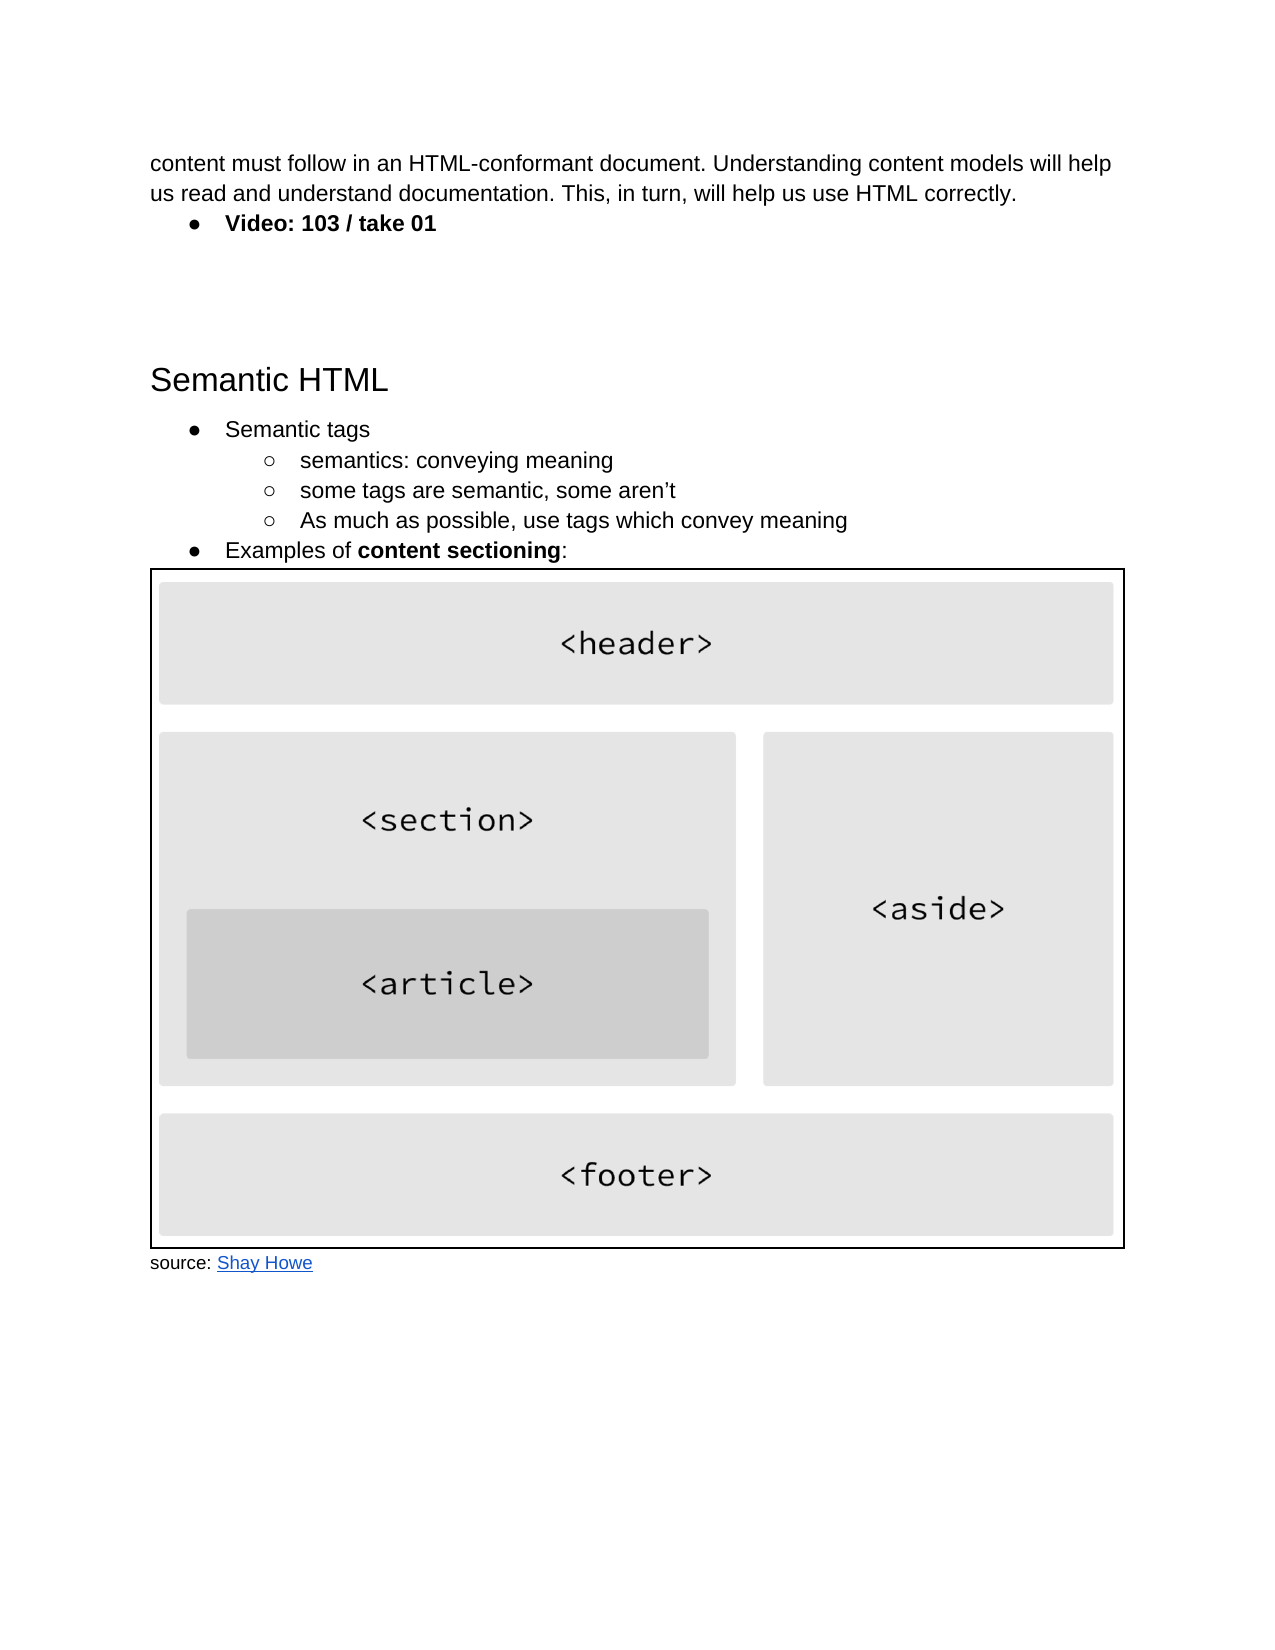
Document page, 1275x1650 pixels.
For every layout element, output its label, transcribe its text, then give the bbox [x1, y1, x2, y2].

list Video: 103 / take 01 [187, 210, 1125, 237]
list some tags are semantic, some aren’t [262, 477, 1125, 503]
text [150, 150, 1125, 207]
picture [152, 570, 1123, 1247]
list Examples of content sectioning: [187, 537, 1125, 564]
list As much as possible, use tags which convey meaning [262, 507, 1125, 533]
text source: Shay Howe [150, 1249, 1125, 1273]
list Semantic tags [187, 416, 1125, 443]
list semantics: conveying meaning [262, 447, 1125, 473]
subtitle Semantic HTML [150, 360, 1125, 398]
